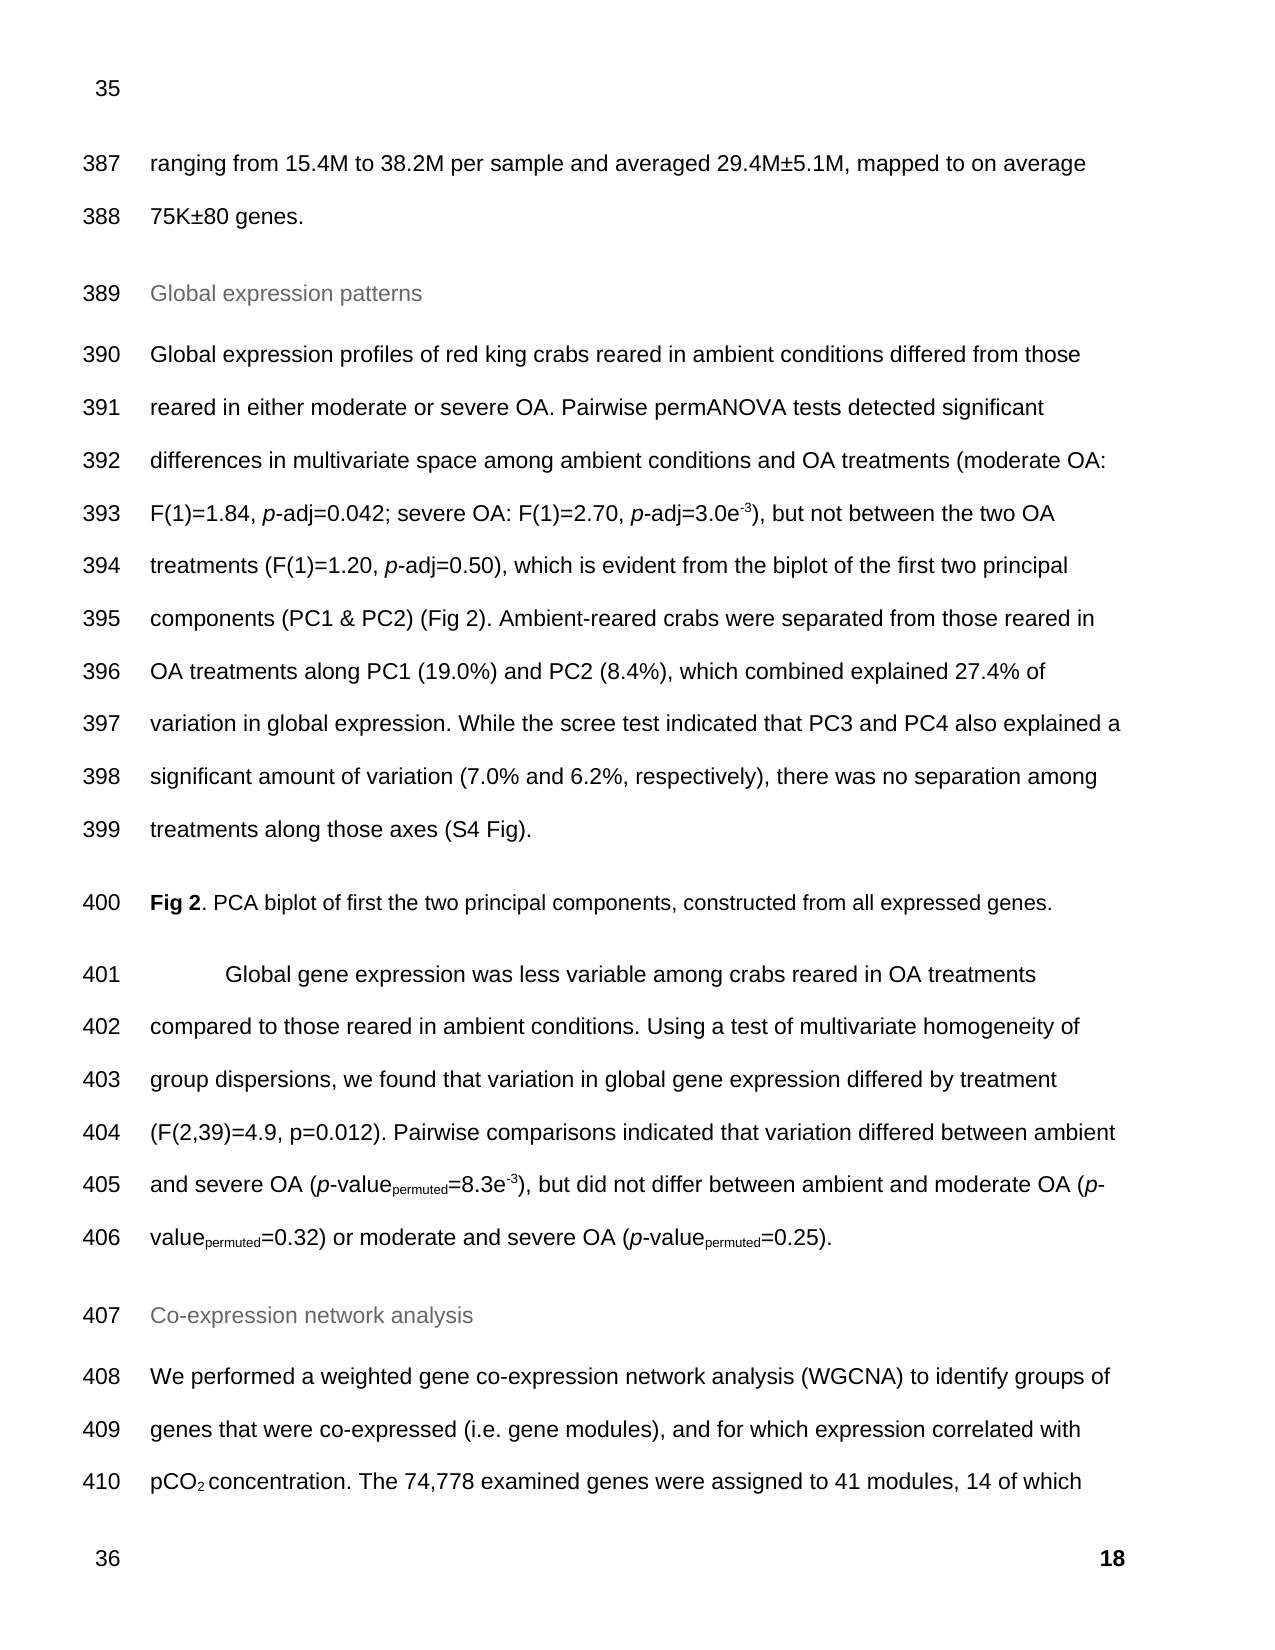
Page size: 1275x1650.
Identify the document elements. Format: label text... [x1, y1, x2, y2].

subtitle Co-expression network analysis [150, 1302, 1125, 1328]
subtitle Global expression patterns [150, 280, 1125, 307]
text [150, 1363, 1125, 1495]
text Global expression profiles of red king crabs reared in ambient conditions differed from those reared in either moderate or severe OA. Pairwise permANOVA tests detected significant differences in multivariate space among ambient conditions and OA treatments (moderate OA: F(1)=1.84, p-adj=0.042; severe OA: F(1)=2.70, p-adj=3.0e-3), but not between the two OA treatments (F(1)=1.20, p-adj=0.50), which is evident from the biplot of the first two principal components (PC1 & PC2) (Fig 2). Ambient-reared crabs were separated from those reared in OA treatments along PC1 (19.0%) and PC2 (8.4%), which combined explained 27.4% of variation in global expression. While the scree test indicated that PC3 and PC4 also explained a significant amount of variation (7.0% and 6.2%, respectively), there was no separation among treatments along those axes (S4 Fig). [150, 341, 1125, 842]
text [150, 150, 1125, 229]
text Fig 2. PCA biplot of first the two principal components, constructed from all expressed genes. [150, 889, 1125, 914]
text Global gene expression was less variable among crabs reared in OA treatments compared to those reared in ambient conditions. Using a test of multivariate homogeneity of group dispersions, we found that variation in global gene expression differed by treatment (F(2,39)=4.9, p=0.012). Pairwise comparisons indicated that variation differed between ambient and severe OA (p-valuepermuted=8.3e-3), but did not differ between ambient and moderate OA (p-valuepermuted=0.32) or moderate and severe OA (p-valuepermuted=0.25). [150, 961, 1125, 1251]
